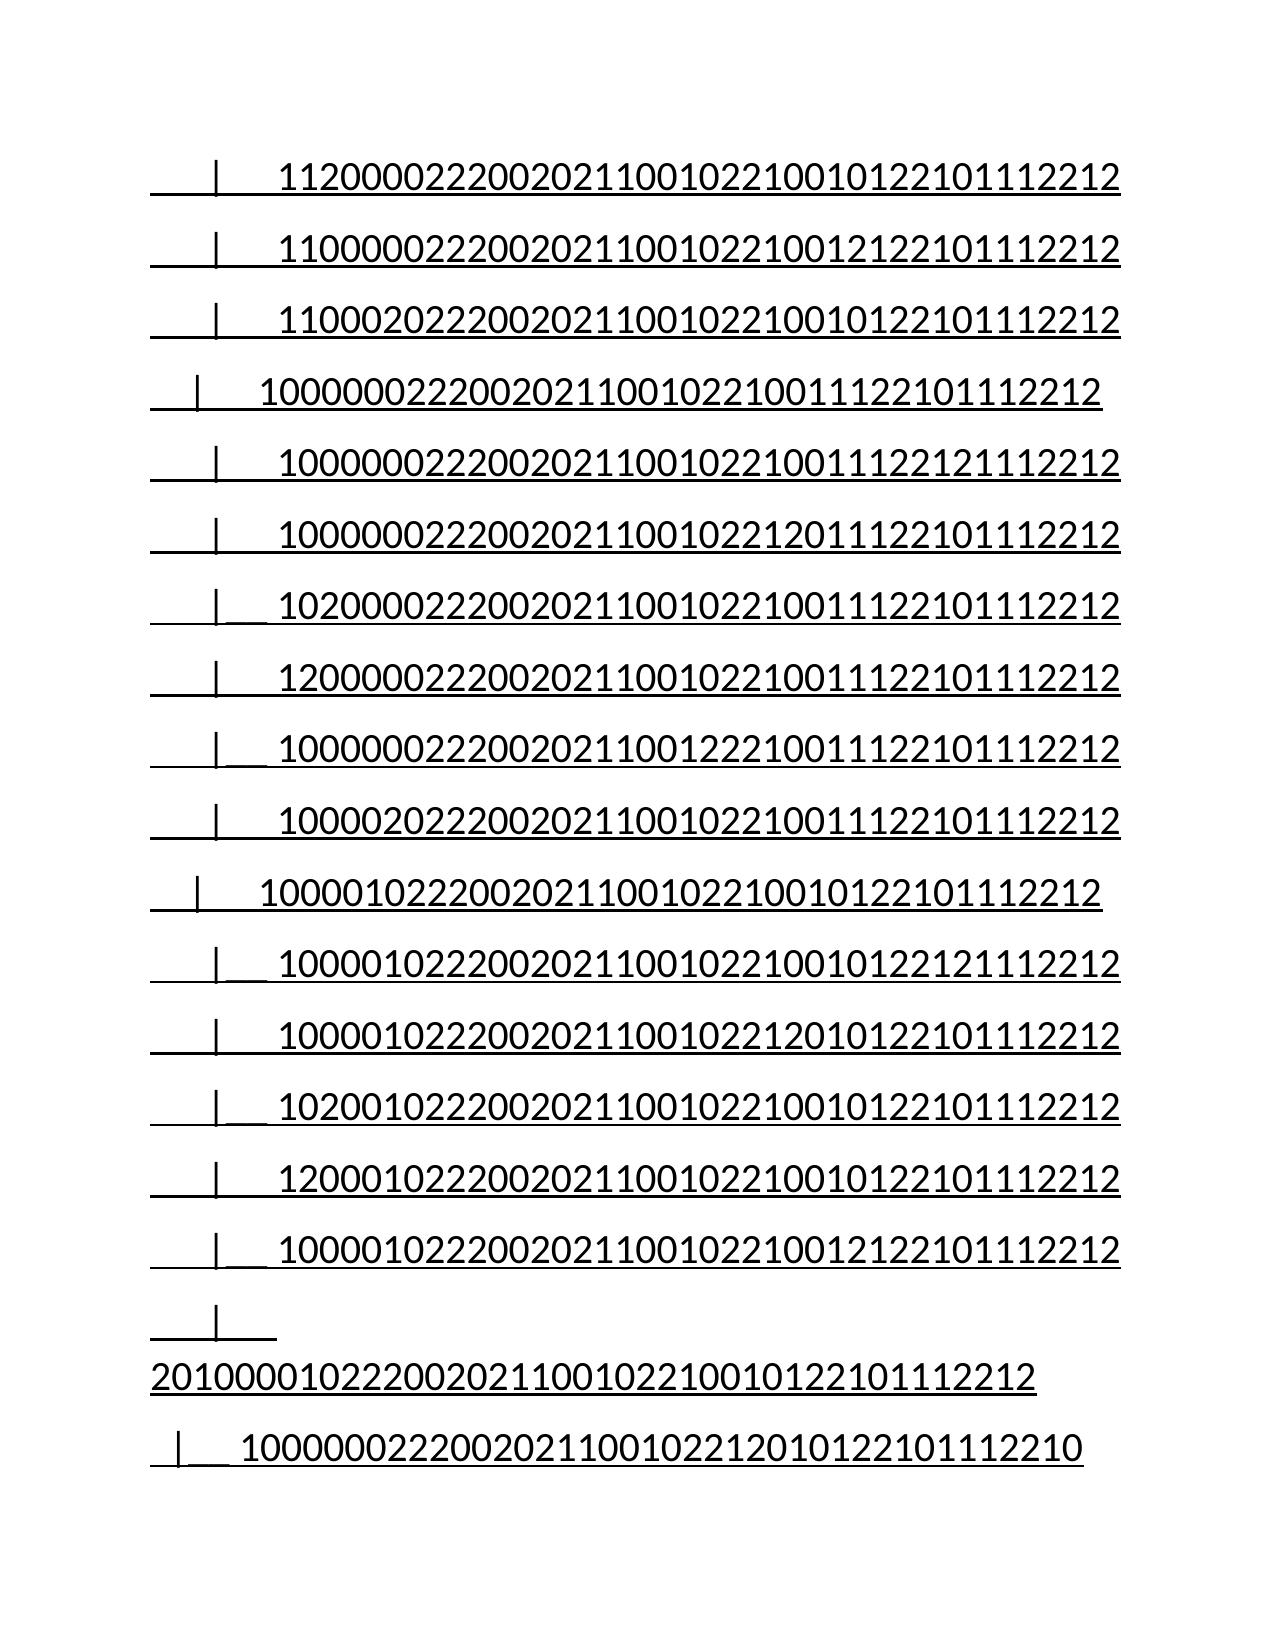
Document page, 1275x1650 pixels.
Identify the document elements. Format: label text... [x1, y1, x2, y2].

text |__ 1000000222002021100102210011122101112212 [150, 365, 1125, 416]
text |__ 1020010222002021100102210010122101112212 [150, 1080, 1125, 1131]
text |__ 1000010222002021100102210010122121112212 [150, 937, 1125, 988]
text |__ 1020000222002021100102210011122101112212 [150, 579, 1125, 630]
text |__ 1100020222002021100102210010122101112212 [150, 293, 1125, 344]
text |__ 1000020222002021100102210011122101112212 [150, 794, 1125, 845]
text |__ 1000000222002021100122210011122101112212 [150, 722, 1125, 773]
text |__ 1200010222002021100102210010122101112212 [150, 1152, 1125, 1203]
text |__ 1000010222002021100102210012122101112212 [150, 1223, 1125, 1274]
text |__ 1000010222002021100102210010122101112212 [150, 866, 1125, 916]
text |__ 1200000222002021100102210011122101112212 [150, 651, 1125, 702]
text |__ 201000010222002021100102210010122101112212 [150, 1295, 1125, 1401]
text |__ 1120000222002021100102210010122101112212 [150, 150, 1125, 201]
text |__ 1000010222002021100102212010122101112212 [150, 1009, 1125, 1059]
text |__ 1000000222002021100102212010122101112210 [150, 1421, 1125, 1472]
text |__ 1000000222002021100102212011122101112212 [150, 508, 1125, 559]
text |__ 1000000222002021100102210011122121112212 [150, 436, 1125, 487]
text |__ 1100000222002021100102210012122101112212 [150, 222, 1125, 272]
